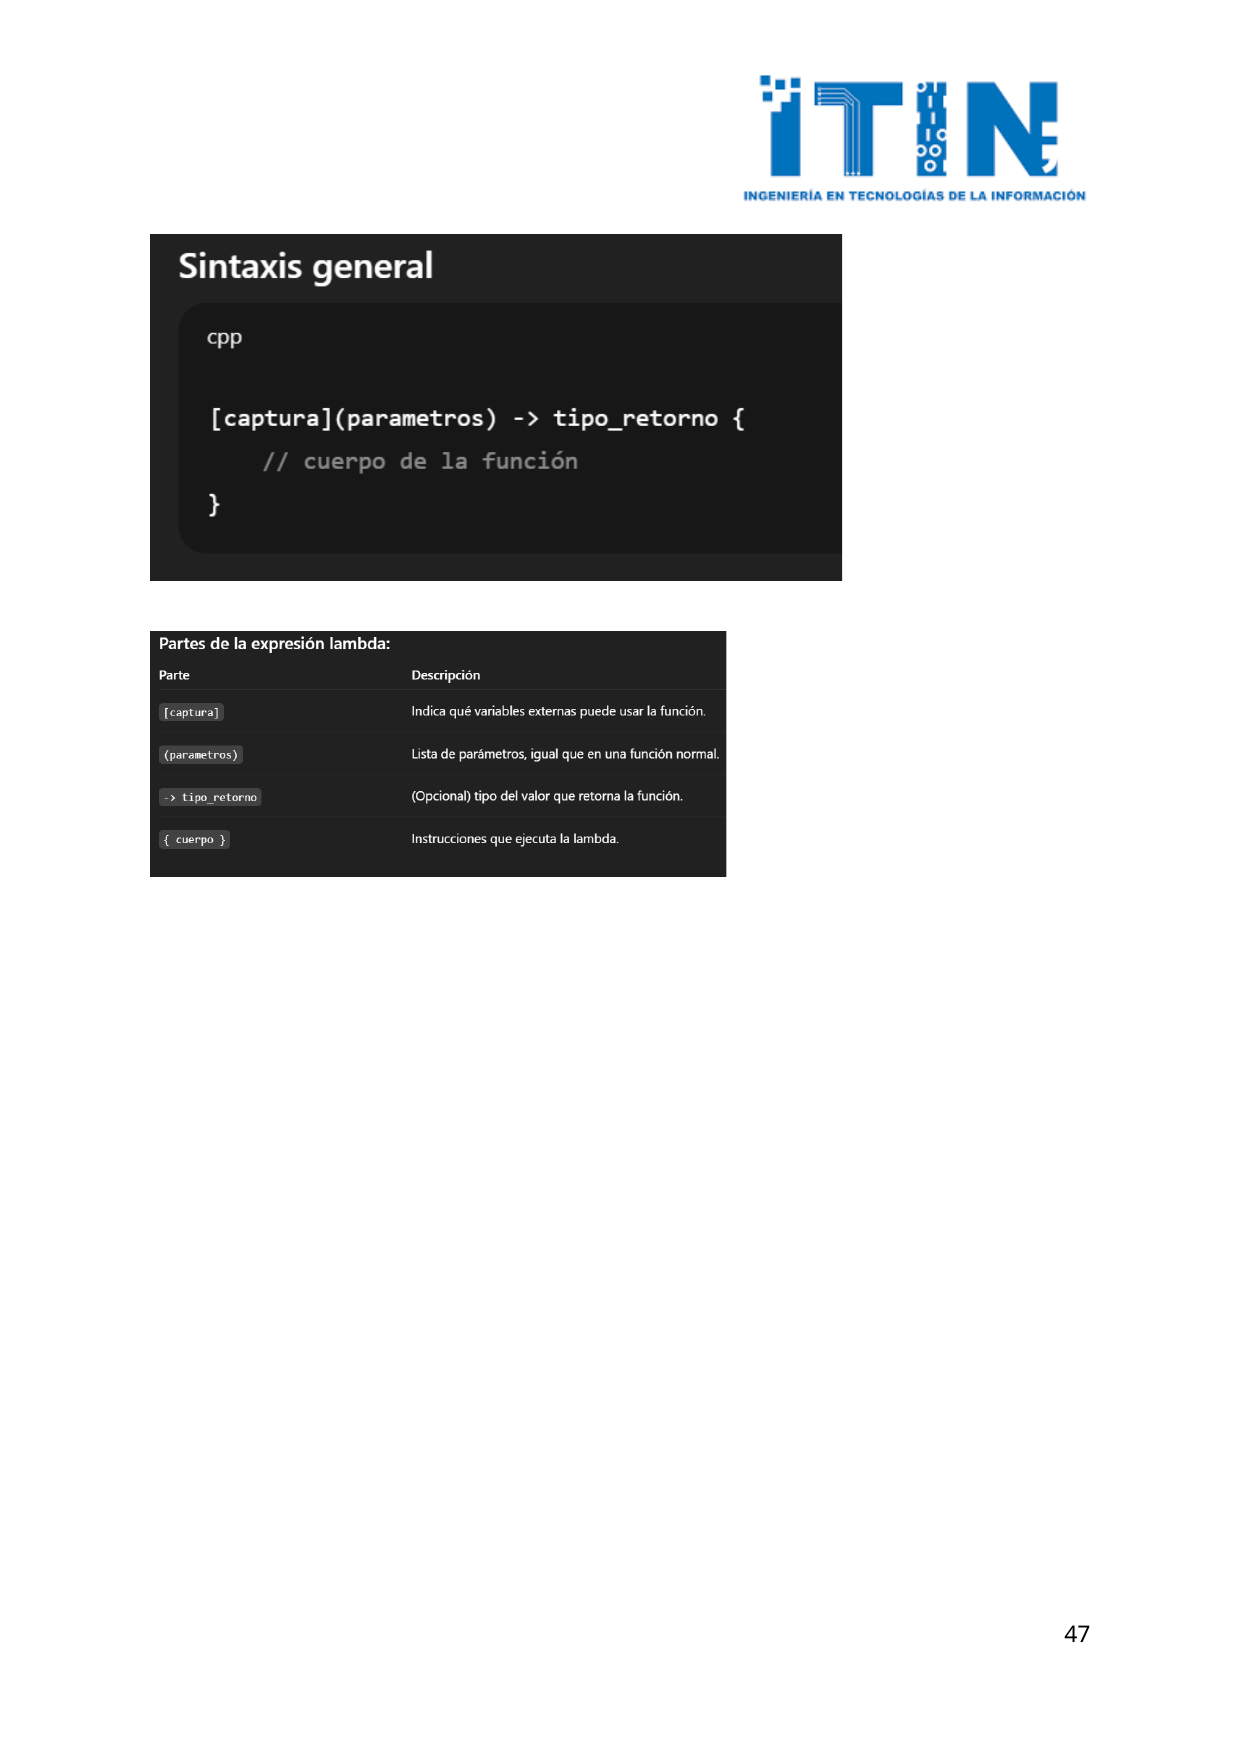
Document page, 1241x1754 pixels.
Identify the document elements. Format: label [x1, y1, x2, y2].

picture [738, 73, 1091, 203]
picture [150, 631, 727, 877]
picture [150, 234, 843, 581]
